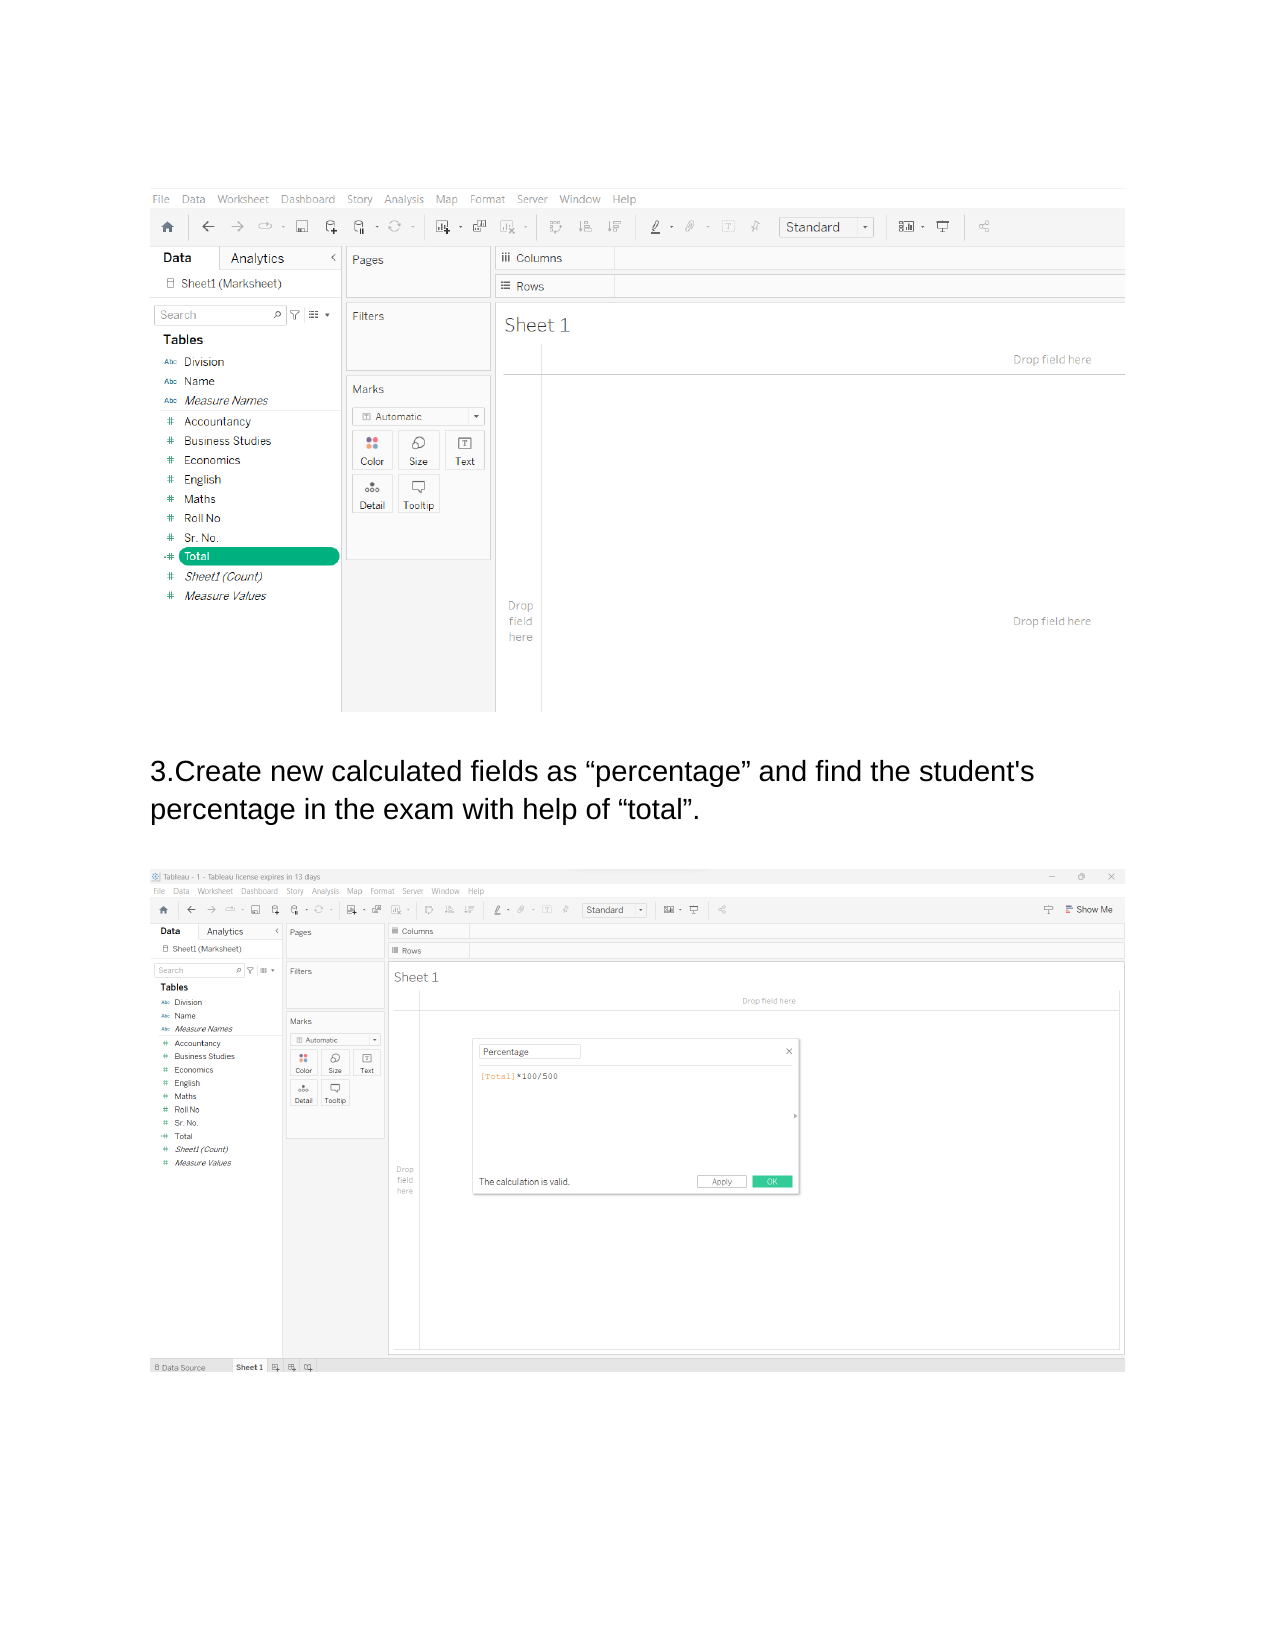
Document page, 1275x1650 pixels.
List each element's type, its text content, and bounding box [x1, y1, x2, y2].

text 3.Create new calculated fields as “percentage” and find the student's percentage in the exam with help of “total”. [150, 754, 1125, 826]
picture [150, 188, 1125, 712]
picture [150, 869, 1125, 1372]
